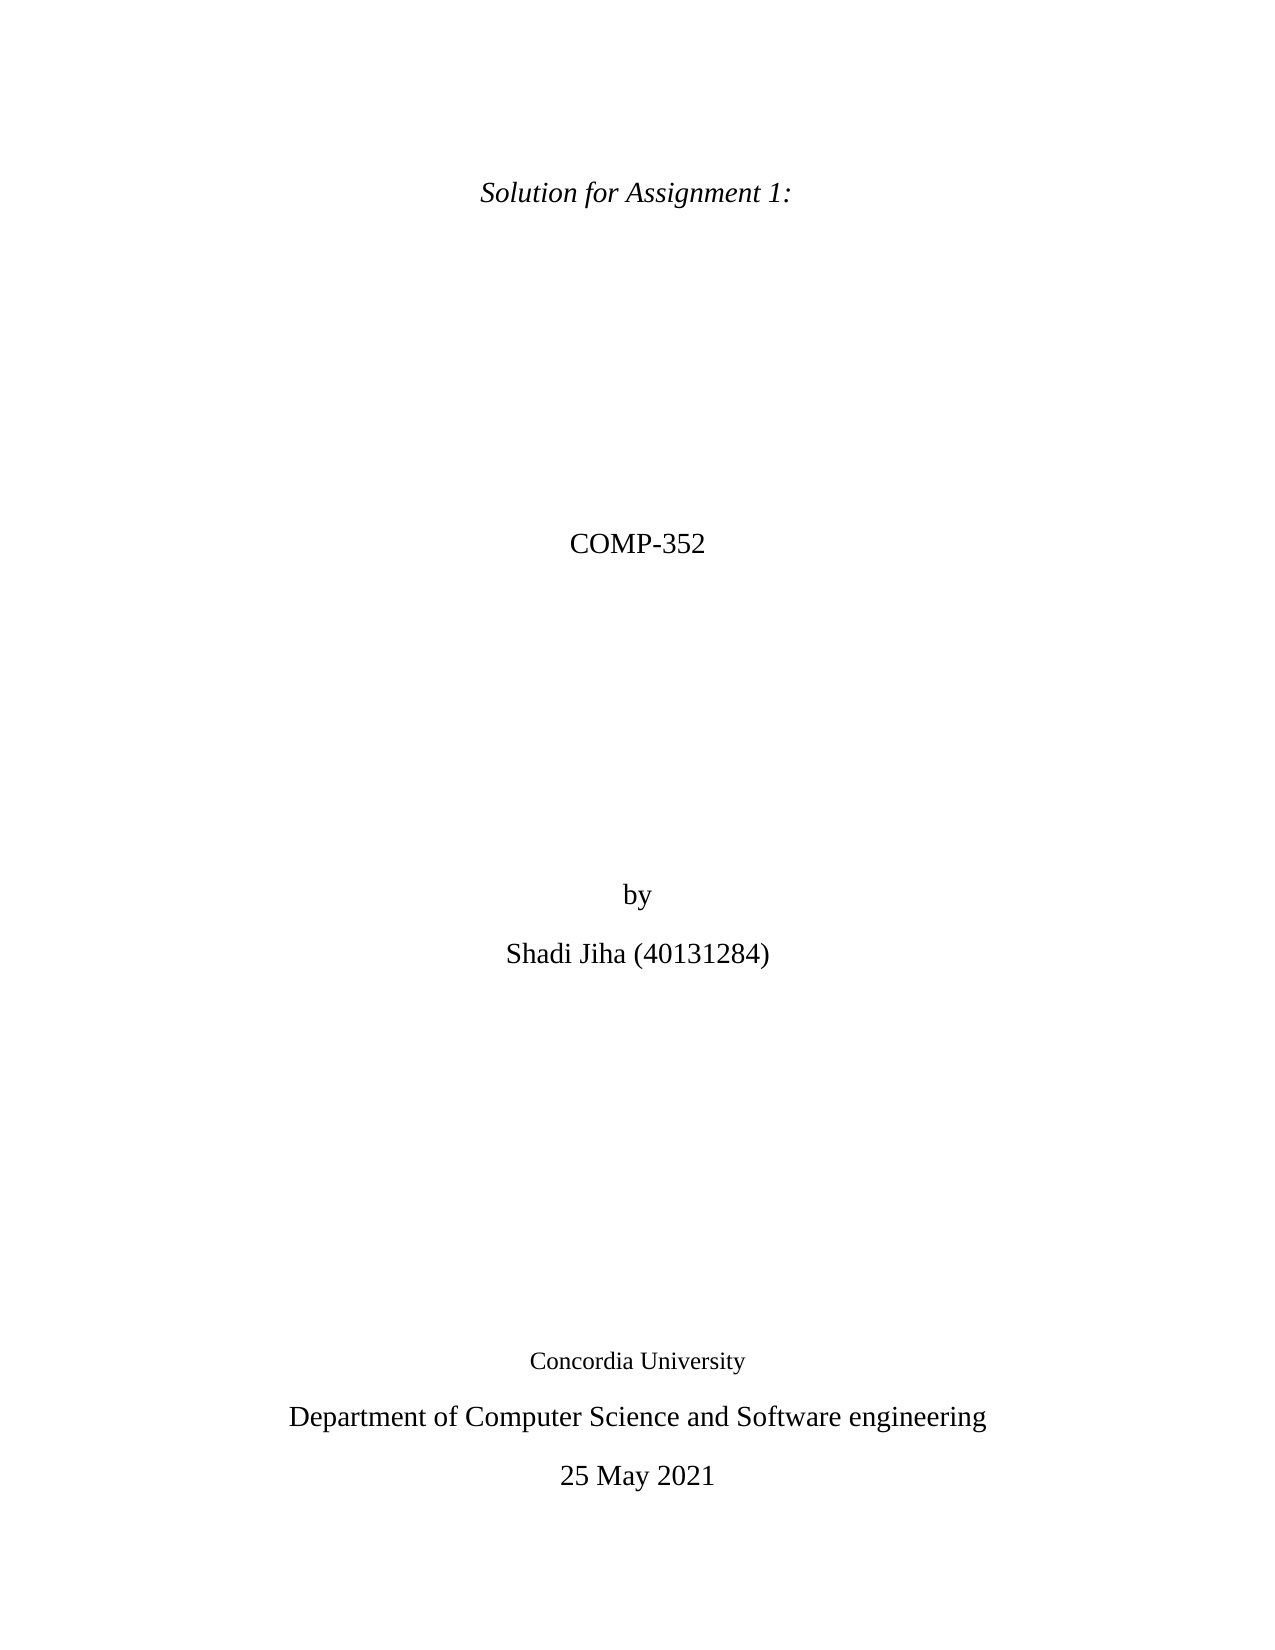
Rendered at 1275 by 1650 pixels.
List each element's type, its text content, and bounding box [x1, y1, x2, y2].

text Department of Computer Science and Software engineering [150, 1399, 1125, 1433]
text Shadi Jiha (40131284) [150, 936, 1125, 969]
text 25 May 2021 [150, 1458, 1125, 1492]
text by [150, 877, 1125, 911]
text COMP-352 [150, 526, 1125, 560]
text Solution for Assignment 1: [150, 175, 1125, 208]
text Concordia University [150, 1346, 1125, 1374]
